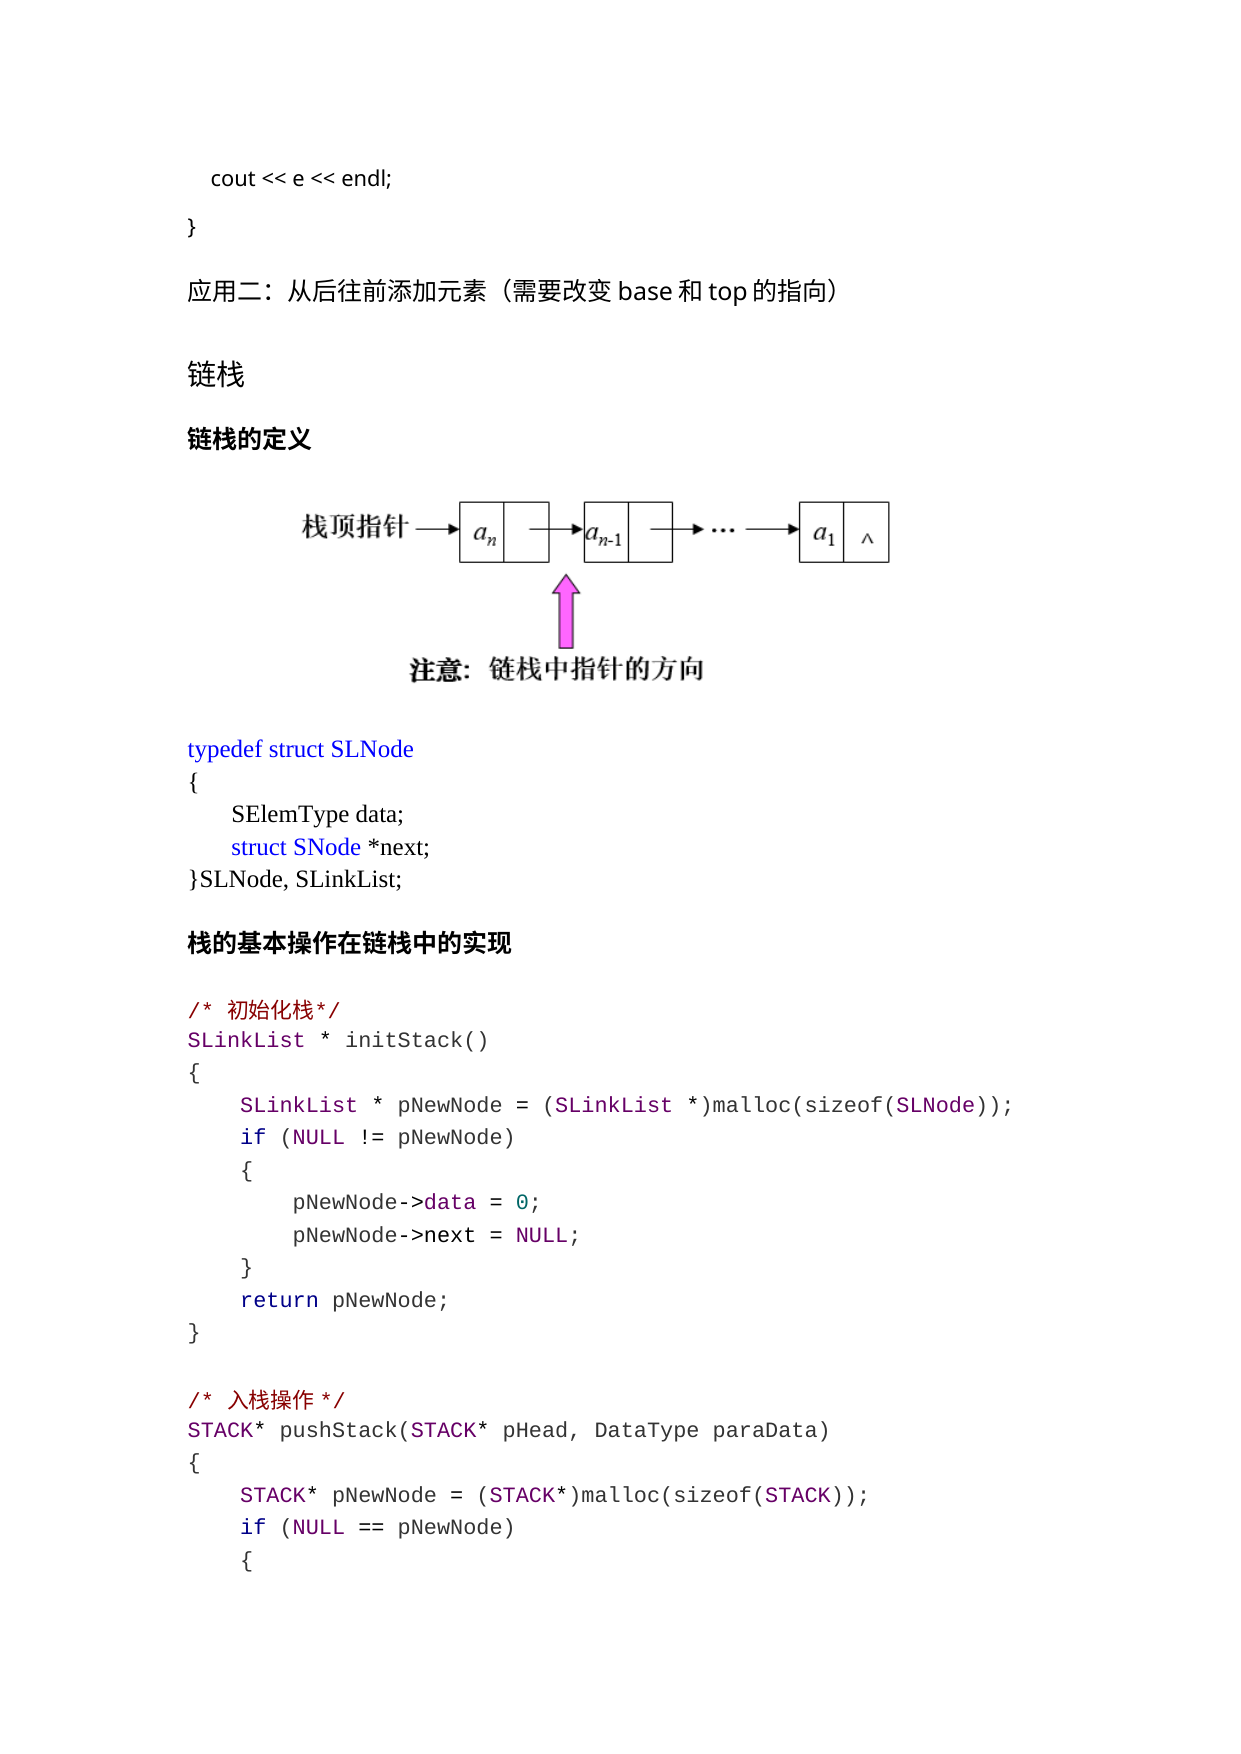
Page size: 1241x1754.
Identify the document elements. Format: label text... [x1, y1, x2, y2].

text struct SNode *next; [187, 830, 1053, 862]
text } [187, 209, 1053, 242]
text { [187, 1155, 1053, 1187]
text pNewNode->next = NULL; [187, 1220, 1053, 1252]
text typedef struct SLNode [187, 732, 1053, 765]
text /* 初始化栈*/ [187, 992, 1053, 1025]
subtitle 链栈的定义 [187, 405, 1053, 470]
picture [271, 488, 969, 704]
subtitle 链栈 [187, 340, 1053, 405]
text SLinkList * initStack() [187, 1025, 1053, 1057]
text /* 入栈操作 */ [187, 1382, 1053, 1415]
text } [187, 1252, 1053, 1285]
text { [187, 1447, 1053, 1480]
text STACK* pushStack(STACK* pHead, DataType paraData) [187, 1415, 1053, 1447]
text SElemType data; [187, 797, 1053, 830]
text }SLNode, SLinkList; [187, 862, 1053, 895]
text STACK* pNewNode = (STACK*)malloc(sizeof(STACK)); [187, 1480, 1053, 1512]
text pNewNode->data = 0; [187, 1187, 1053, 1220]
text { [187, 1545, 1053, 1577]
subtitle 栈的基本操作在链栈中的实现 [187, 909, 1053, 974]
text SLinkList * pNewNode = (SLinkList *)malloc(sizeof(SLNode)); [187, 1090, 1053, 1122]
text if (NULL == pNewNode) [187, 1512, 1053, 1545]
text } [187, 1317, 1053, 1350]
text if (NULL != pNewNode) [187, 1122, 1053, 1155]
text { [187, 765, 1053, 797]
text { [187, 1057, 1053, 1090]
text 应用二：从后往前添加元素（需要改变base和top的指向） [187, 257, 1053, 322]
text return pNewNode; [187, 1285, 1053, 1317]
text cout << e << endl; [187, 162, 1053, 194]
